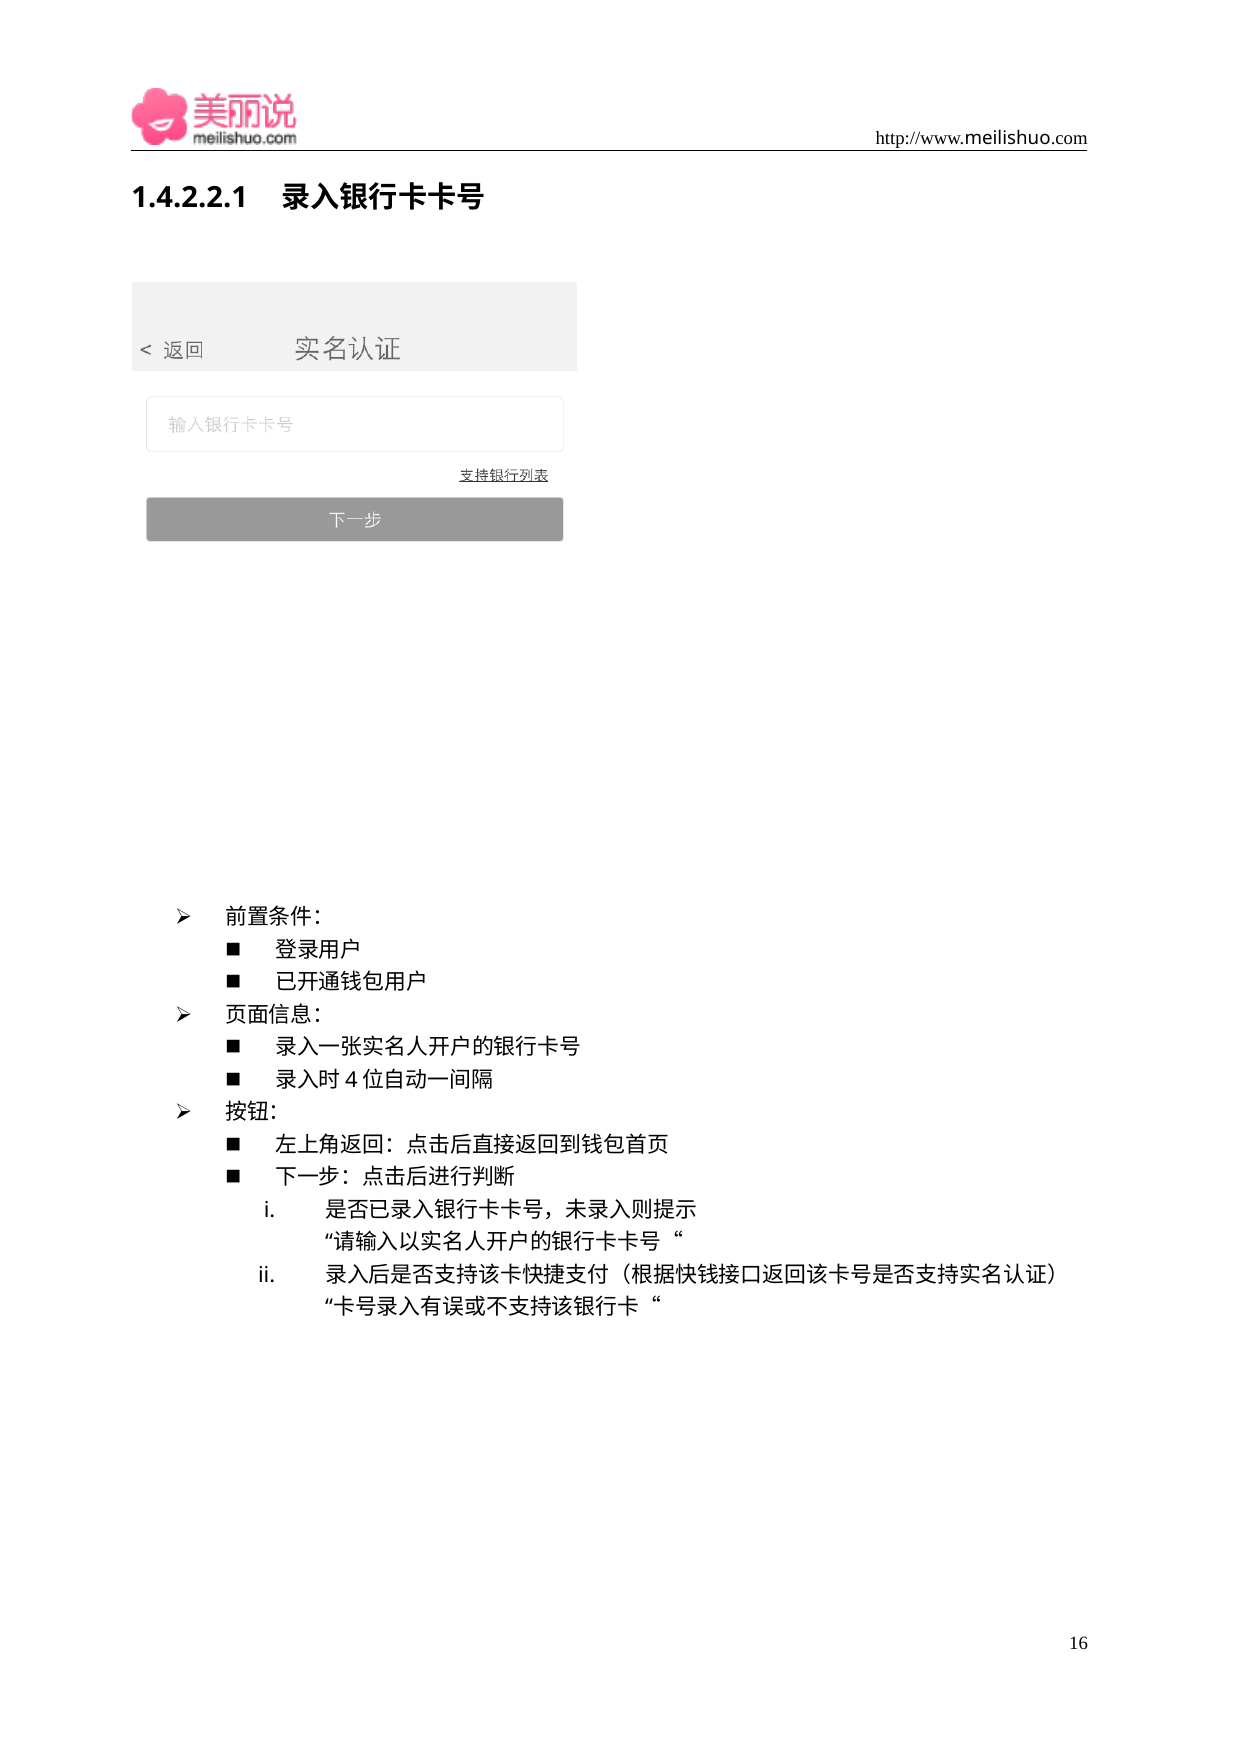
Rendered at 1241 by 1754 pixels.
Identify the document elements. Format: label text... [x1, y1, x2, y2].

list 已开通钱包用户 [225, 964, 1087, 996]
list 下一步：点击后进行判断 [225, 1159, 1087, 1191]
list 左上角返回：点击后直接返回到钱包首页 [225, 1126, 1087, 1159]
list 登录用户 [225, 931, 1087, 964]
list 录入一张实名人开户的银行卡号 [225, 1029, 1087, 1061]
picture [131, 88, 297, 145]
list “请输入以实名人开户的银行卡卡号“ [325, 1224, 1087, 1256]
list 页面信息： [175, 996, 1087, 1029]
list 前置条件： [175, 899, 1087, 931]
list 录入后是否支持该卡快捷支付（根据快钱接口返回该卡号是否支持实名认证） [275, 1256, 1087, 1289]
list 是否已录入银行卡卡号，未录入则提示 [275, 1191, 1087, 1224]
list “卡号录入有误或不支持该银行卡“ [325, 1289, 1087, 1321]
list 录入时4位自动一间隔 [225, 1061, 1087, 1094]
list 按钮： [175, 1094, 1087, 1126]
subtitle 录入银行卡卡号 [131, 163, 1087, 228]
picture [131, 281, 578, 898]
